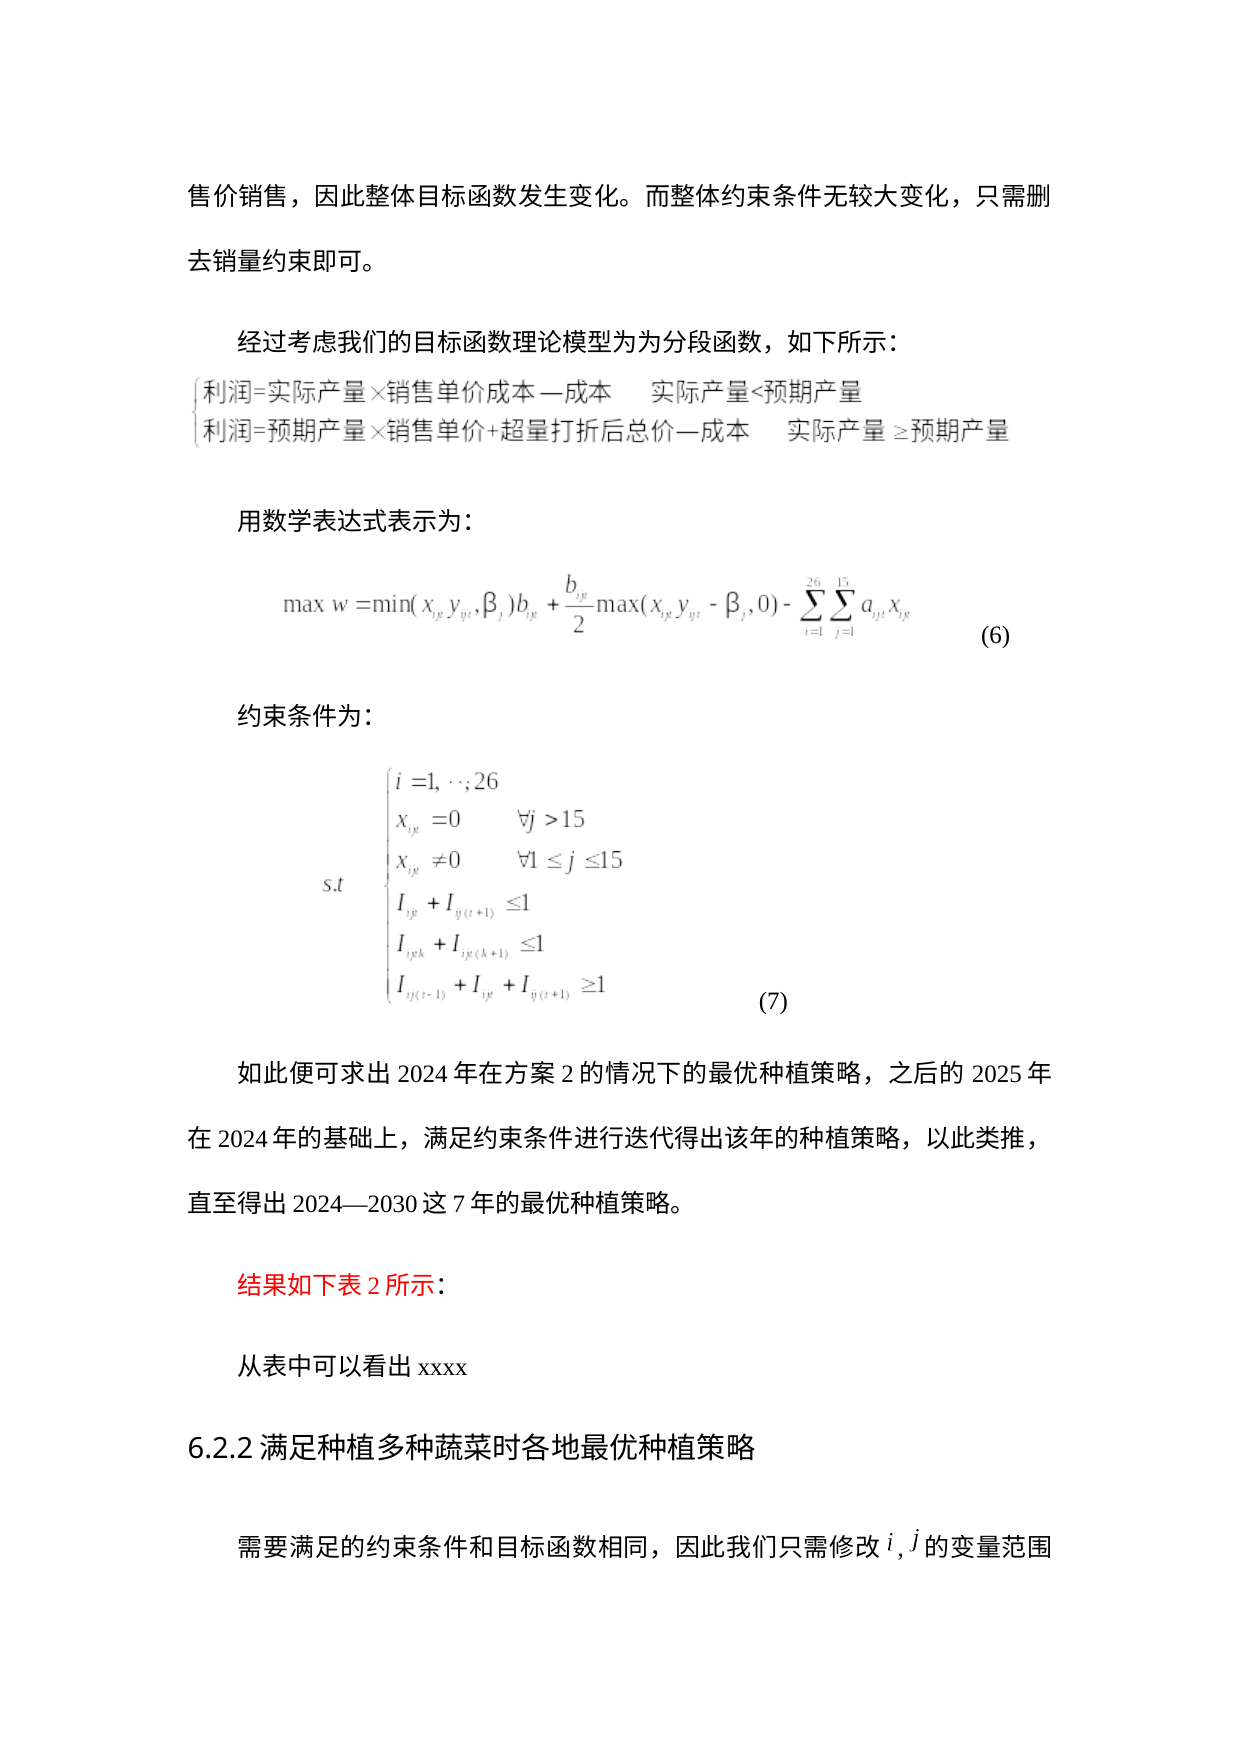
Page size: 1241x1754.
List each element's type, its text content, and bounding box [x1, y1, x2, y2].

text 从表中可以看出xxxx [187, 1332, 1053, 1397]
text 约束条件为： [187, 682, 1053, 747]
text (6) [187, 568, 1053, 666]
text 经过考虑我们的目标函数理论模型为为分段函数，如下所示： [187, 308, 1053, 471]
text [187, 162, 1053, 292]
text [187, 1525, 1053, 1564]
text 结果如下表2所示： [187, 1251, 1053, 1316]
text (7) [187, 763, 1053, 1023]
text 如此便可求出2024年在方案2的情况下的最优种植策略，之后的2025年在2024年的基础上，满足约束条件进行迭代得出该年的种植策略，以此类推，直至得出2024—2030这7年的最优种植策略。 [187, 1039, 1053, 1234]
text 6.2.2满足种植多种蔬菜时各地最优种植策略 [187, 1413, 1053, 1478]
text 用数学表达式表示为： [187, 487, 1053, 552]
